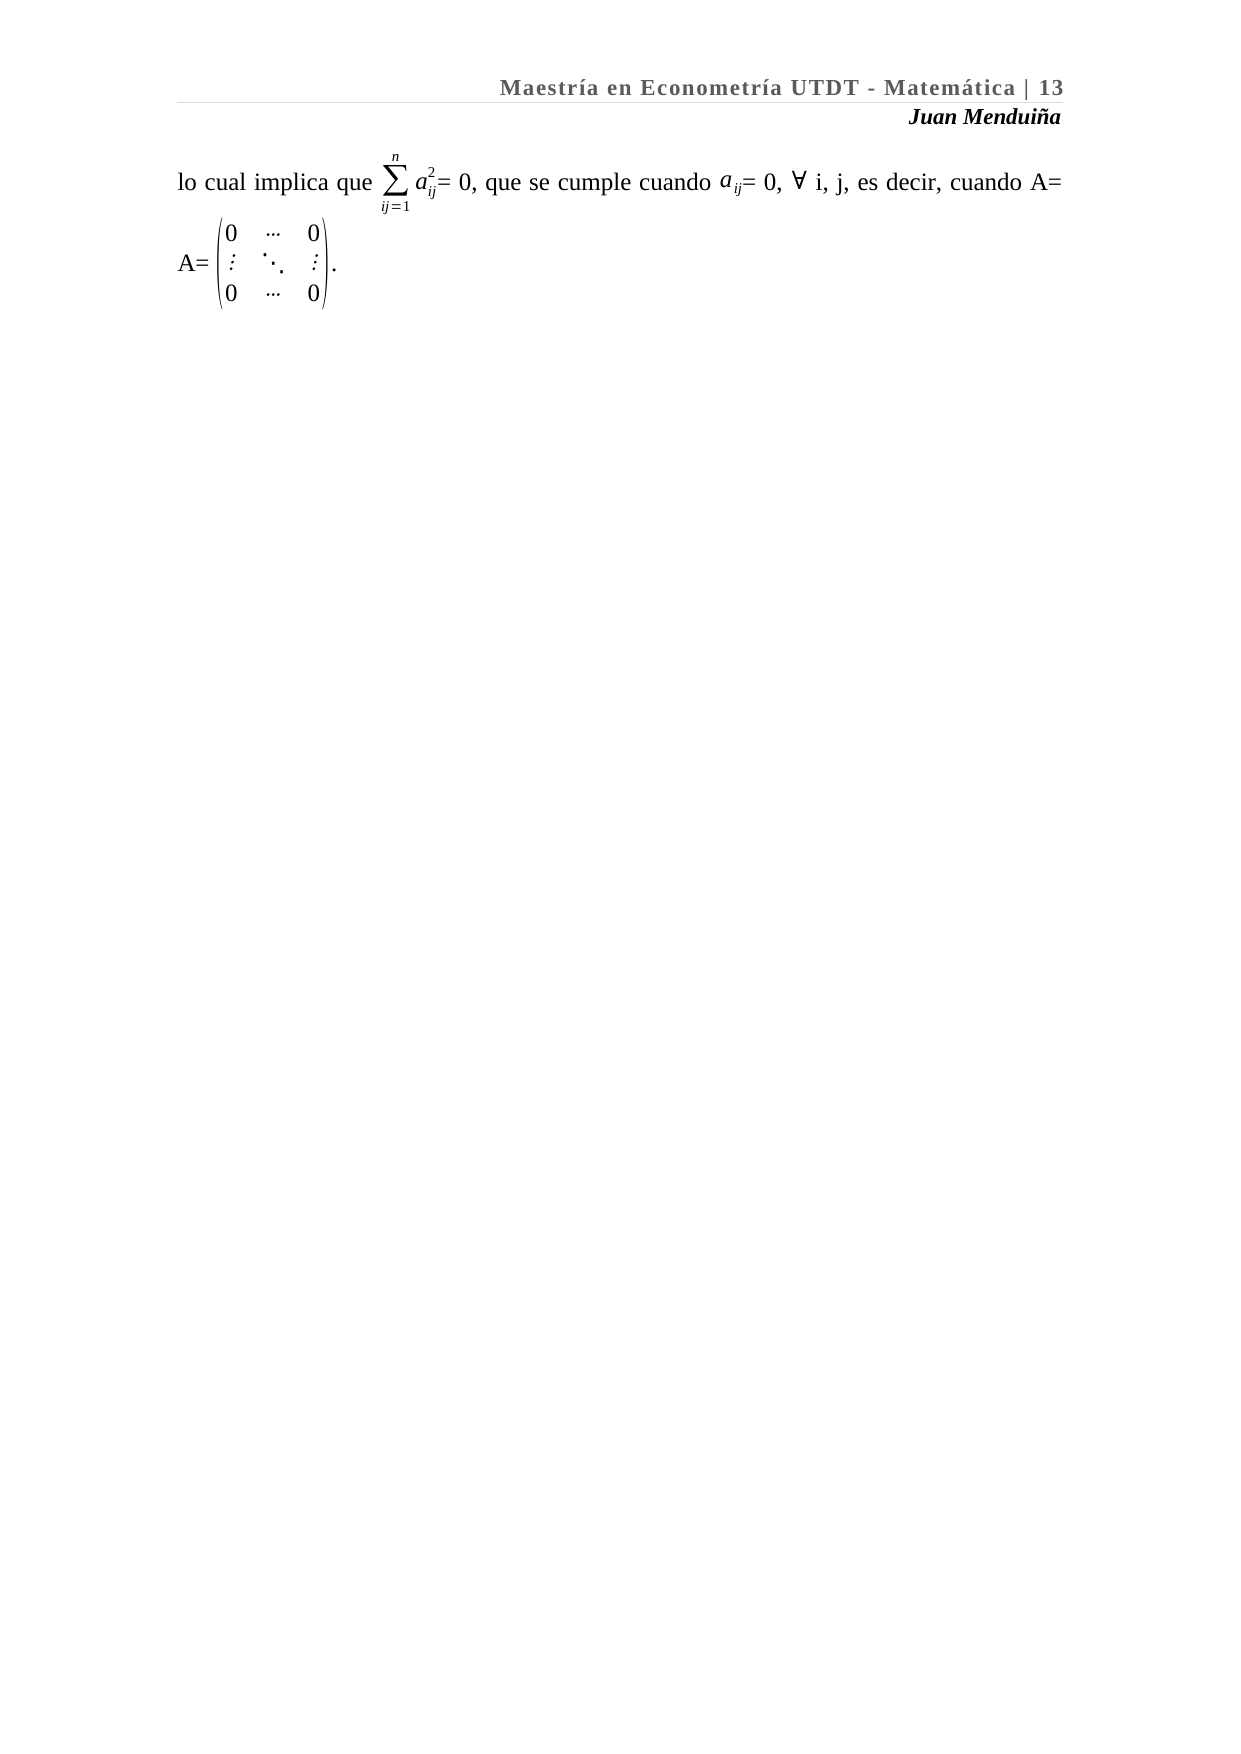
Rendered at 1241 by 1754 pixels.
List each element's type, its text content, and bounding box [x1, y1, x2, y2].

text lo cual implica que = 0, que se cumple cuando = 0, i, j, es decir, cuando A= A= . [177, 148, 1063, 311]
